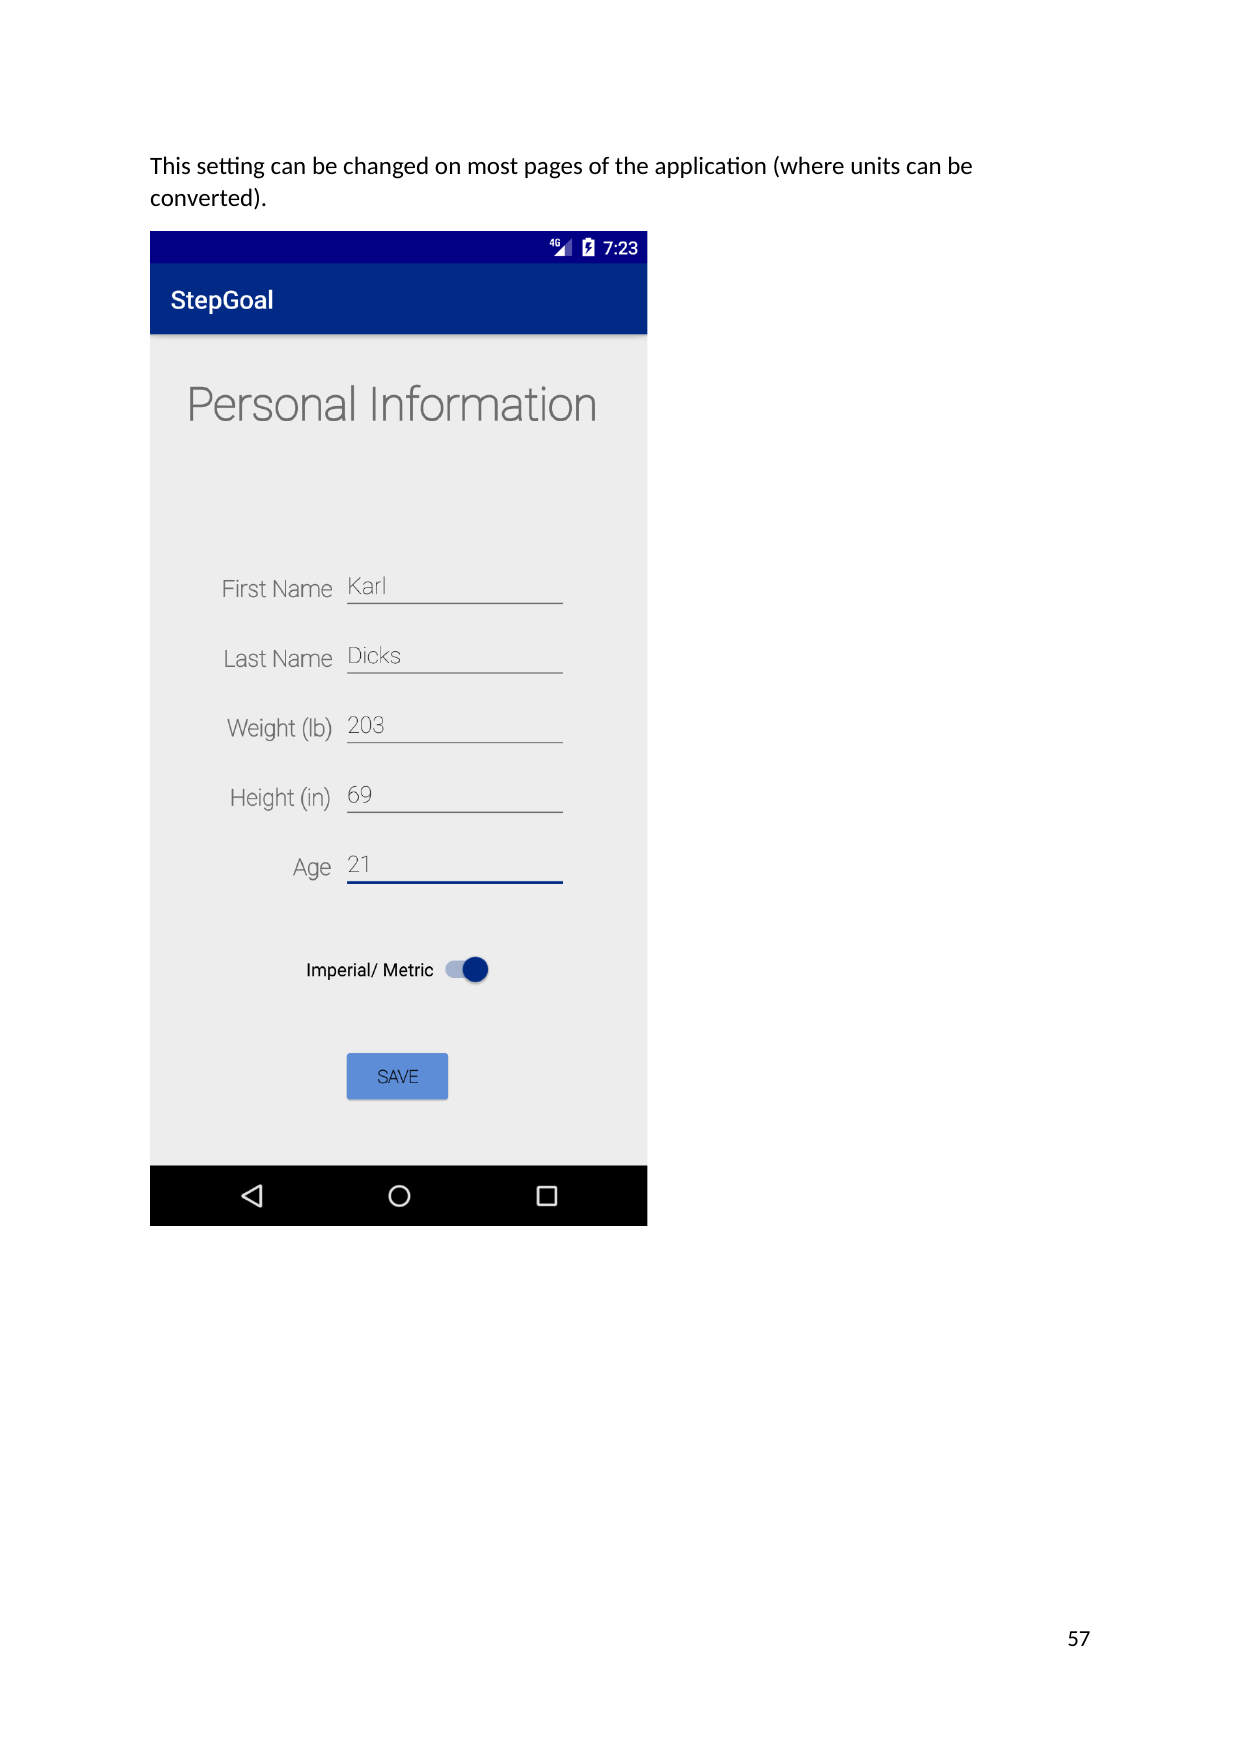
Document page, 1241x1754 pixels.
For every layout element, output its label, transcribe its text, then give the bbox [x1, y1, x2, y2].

text This setting can be changed on most pages of the application (where units can be converted). [150, 150, 1090, 213]
picture [150, 231, 648, 1226]
